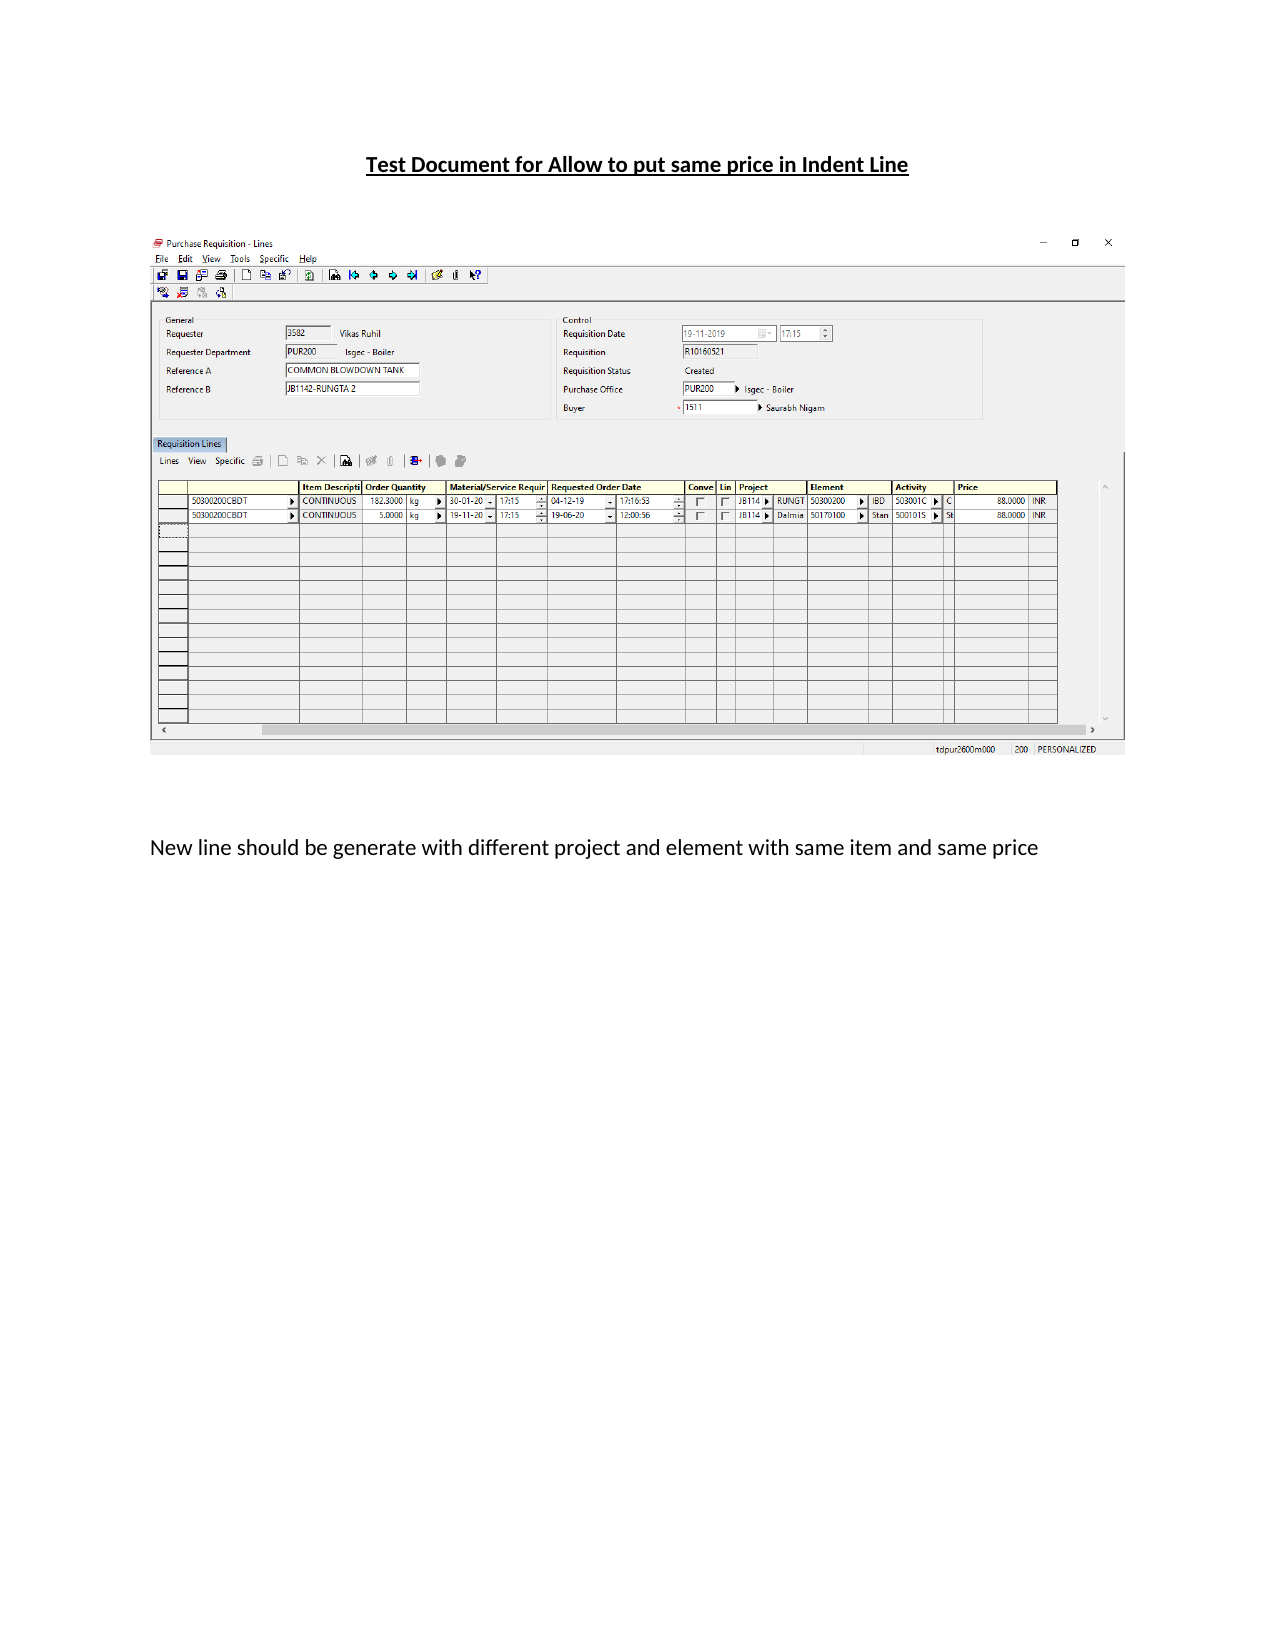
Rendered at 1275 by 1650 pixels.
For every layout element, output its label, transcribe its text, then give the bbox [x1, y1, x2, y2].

text New line should be generate with different project and element with same item and same price [150, 833, 1125, 861]
text Test Document for Allow to put same price in Indent Line [150, 150, 1125, 178]
picture [150, 235, 1125, 755]
